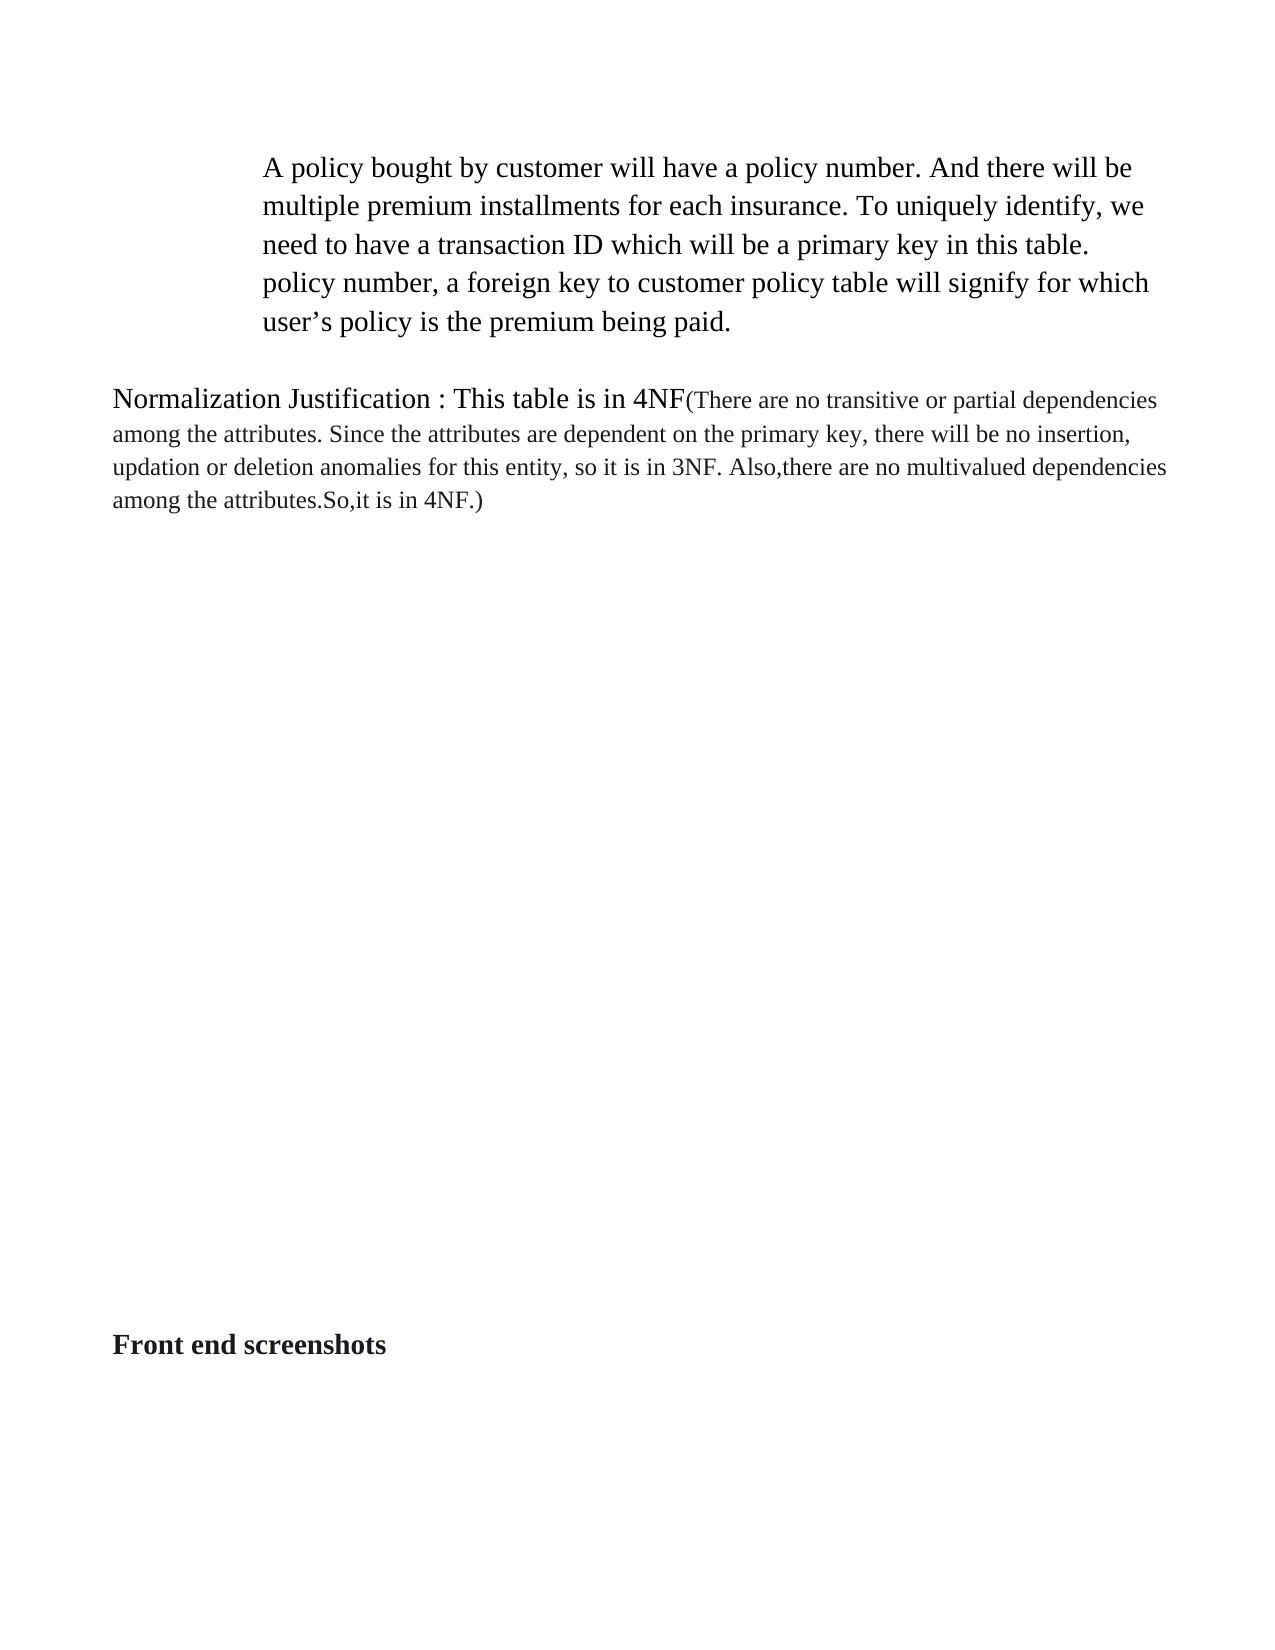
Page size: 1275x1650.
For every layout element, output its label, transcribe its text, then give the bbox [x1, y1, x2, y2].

text Normalization Justification : This table is in 4NF(There are no transitive or partial dependencies among the attributes. Since the attributes are dependent on the primary key, there will be no insertion, updation or deletion anomalies for this entity, so it is in 3NF. Also,there are no multivalued dependencies among the attributes.So,it is in 4NF.) [112, 381, 1172, 514]
text A policy bought by customer will have a policy number. And there will be multiple premium installments for each insurance. To uniquely identify, we need to have a transaction ID which will be a primary key in this table. [262, 150, 1172, 261]
text Front end screenshots [112, 1327, 1172, 1361]
text policy number, a foreign key to customer policy table will signify for which user’s policy is the premium being paid. [262, 266, 1172, 338]
